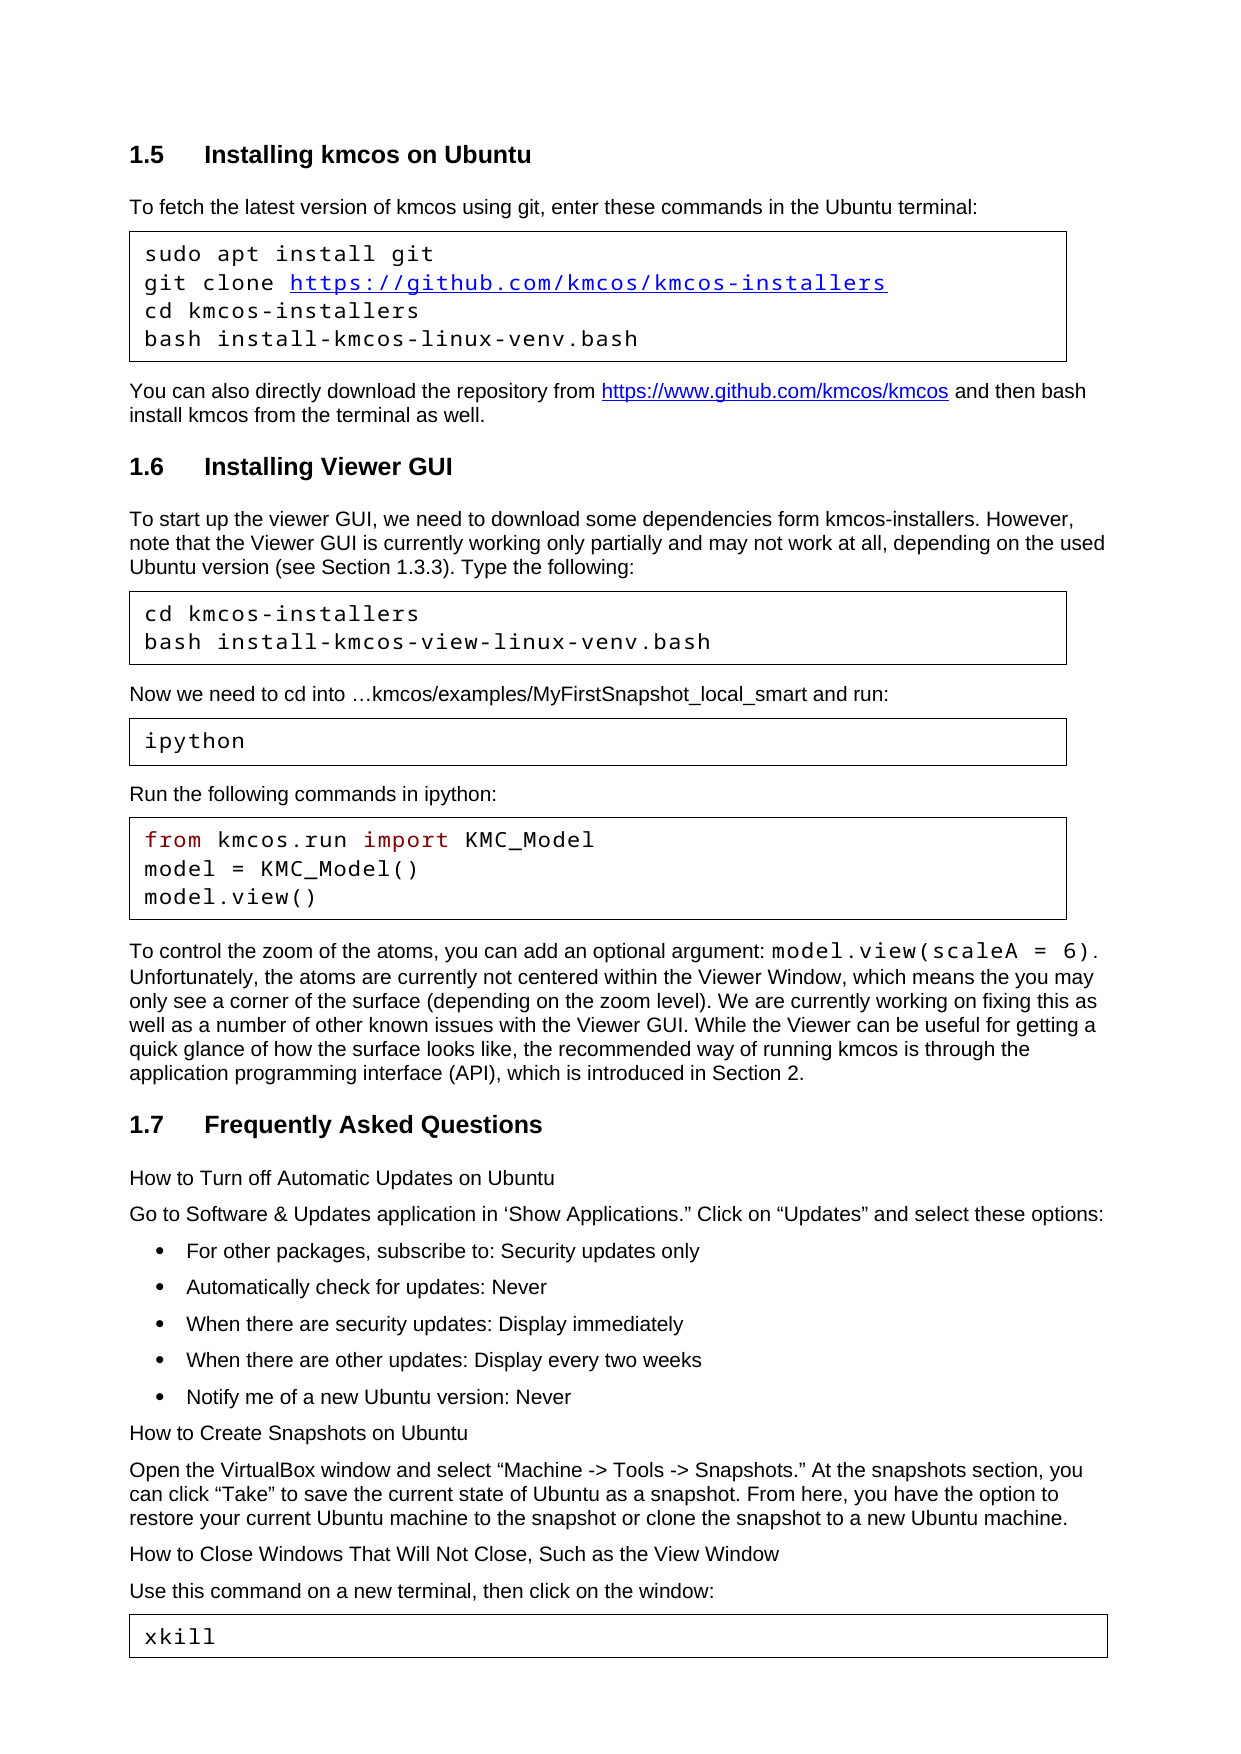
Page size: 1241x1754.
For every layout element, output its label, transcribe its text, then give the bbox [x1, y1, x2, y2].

list When there are other updates: Display every two weeks [156, 1348, 1111, 1372]
list Notify me of a new Ubuntu version: Never [156, 1385, 1111, 1409]
text To start up the viewer GUI, we need to download some dependencies form kmcos-installers. However, note that the Viewer GUI is currently working only partially and may not work at all, depending on the used Ubuntu version (see Section 1.3.3). Type the following: [129, 507, 1111, 579]
list Automatically check for updates: Never [156, 1275, 1111, 1299]
text You can also directly download the repository from https://www.github.com/kmcos/kmcos and then bash install kmcos from the terminal as well. [129, 379, 1111, 427]
text To fetch the latest version of kmcos using git, enter these commands in the Ubuntu terminal: [129, 195, 1111, 219]
subtitle Installing Viewer GUI [129, 452, 1111, 480]
subtitle Frequently Asked Questions [129, 1110, 1111, 1139]
text To control the zoom of the atoms, you can add an optional argument: model.view(scaleA = 6). Unfortunately, the atoms are currently not centered within the Viewer Window, which means the you may only see a corner of the surface (depending on the zoom level). We are currently working on fixing this as well as a number of other known issues with the Viewer GUI. While the Viewer can be useful for getting a quick glance of how the surface looks like, the recommended way of running kmcos is through the application programming interface (API), which is introduced in Section 2. [129, 937, 1111, 1085]
text Go to Software & Updates application in ‘Show Applications.” Click on “Updates” and select these options: [129, 1202, 1111, 1226]
text How to Close Windows That Will Not Close, Such as the View Window [129, 1542, 1111, 1566]
text How to Create Snapshots on Ubuntu [129, 1421, 1111, 1445]
subtitle Installing kmcos on Ubuntu [129, 139, 1111, 168]
list For other packages, subscribe to: Security updates only [156, 1238, 1111, 1262]
text Use this command on a new terminal, then click on the window: [129, 1578, 1111, 1602]
text How to Turn off Automatic Updates on Ubuntu [129, 1166, 1111, 1189]
text Now we need to cd into …kmcos/examples/MyFirstSnapshot_local_smart and run: [129, 682, 1111, 706]
list When there are security updates: Display immediately [156, 1312, 1111, 1336]
text Run the following commands in ipython: [129, 781, 1111, 805]
